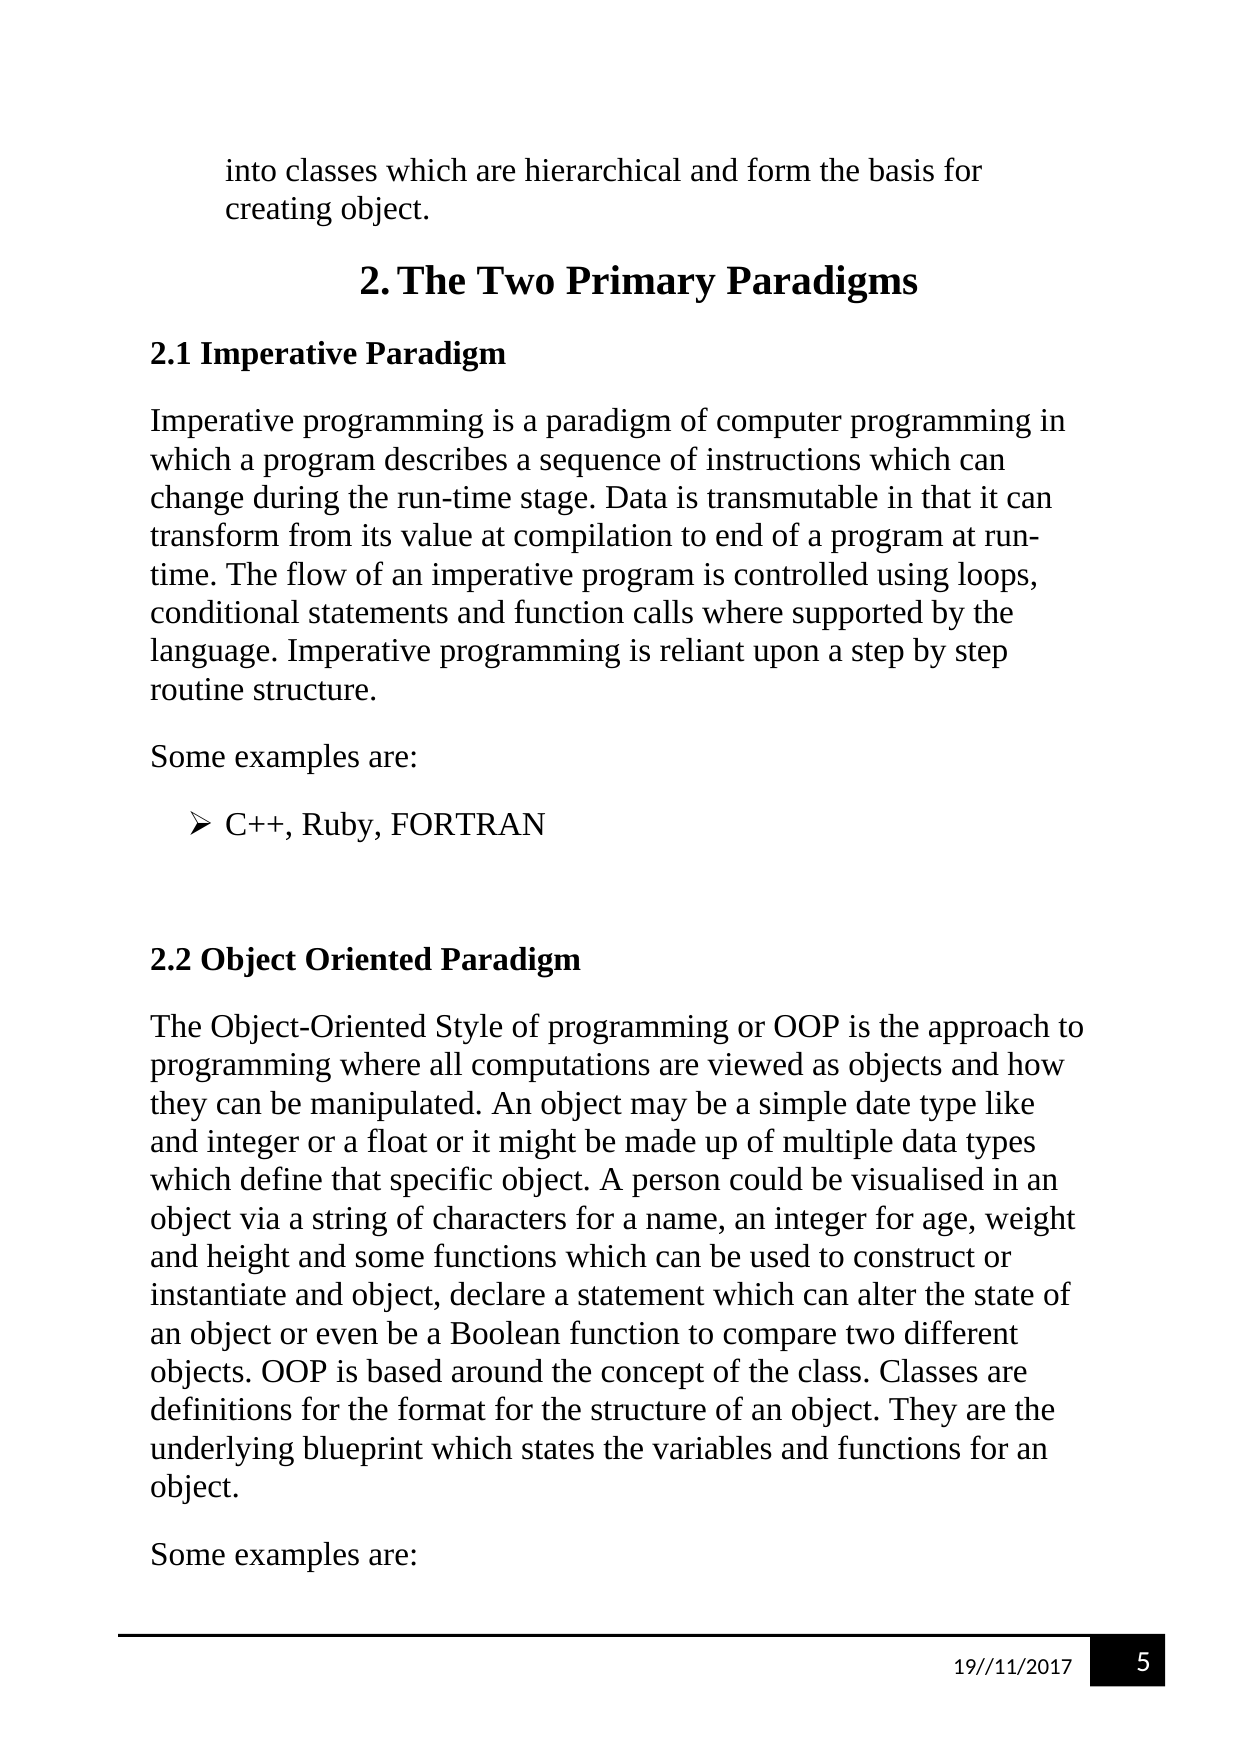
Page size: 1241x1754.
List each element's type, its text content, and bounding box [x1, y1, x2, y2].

text The Object-Oriented Style of programming or OOP is the approach to programming where all computations are viewed as objects and how they can be manipulated. An object may be a simple date type like and integer or a float or it might be made up of multiple data types which define that specific object. A person could be visualised in an object via a string of characters for a name, an integer for age, weight and height and some functions which can be used to construct or instantiate and object, declare a statement which can alter the state of an object or even be a Boolean function to compare two different objects. OOP is based around the concept of the class. Classes are definitions for the format for the structure of an object. They are the underlying blueprint which states the variables and functions for an object. [150, 1006, 1090, 1504]
text Some examples are: [150, 736, 1090, 774]
text 2.1 Imperative Paradigm [150, 333, 1090, 371]
list The Two Primary Paradigms [187, 256, 1090, 304]
text Some examples are: [150, 1534, 1090, 1572]
text 2.2 Object Oriented Paradigm [150, 939, 1090, 977]
text Imperative programming is a paradigm of computer programming in which a program describes a sequence of instructions which can change during the run-time stage. Data is transmutable in that it can transform from its value at compilation to end of a program at run-time. The flow of an imperative program is controlled using loops, conditional statements and function calls where supported by the language. Imperative programming is reliant upon a step by step routine structure. [150, 400, 1090, 707]
list C++, Ruby, FORTRAN [187, 804, 1090, 842]
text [225, 150, 1090, 227]
